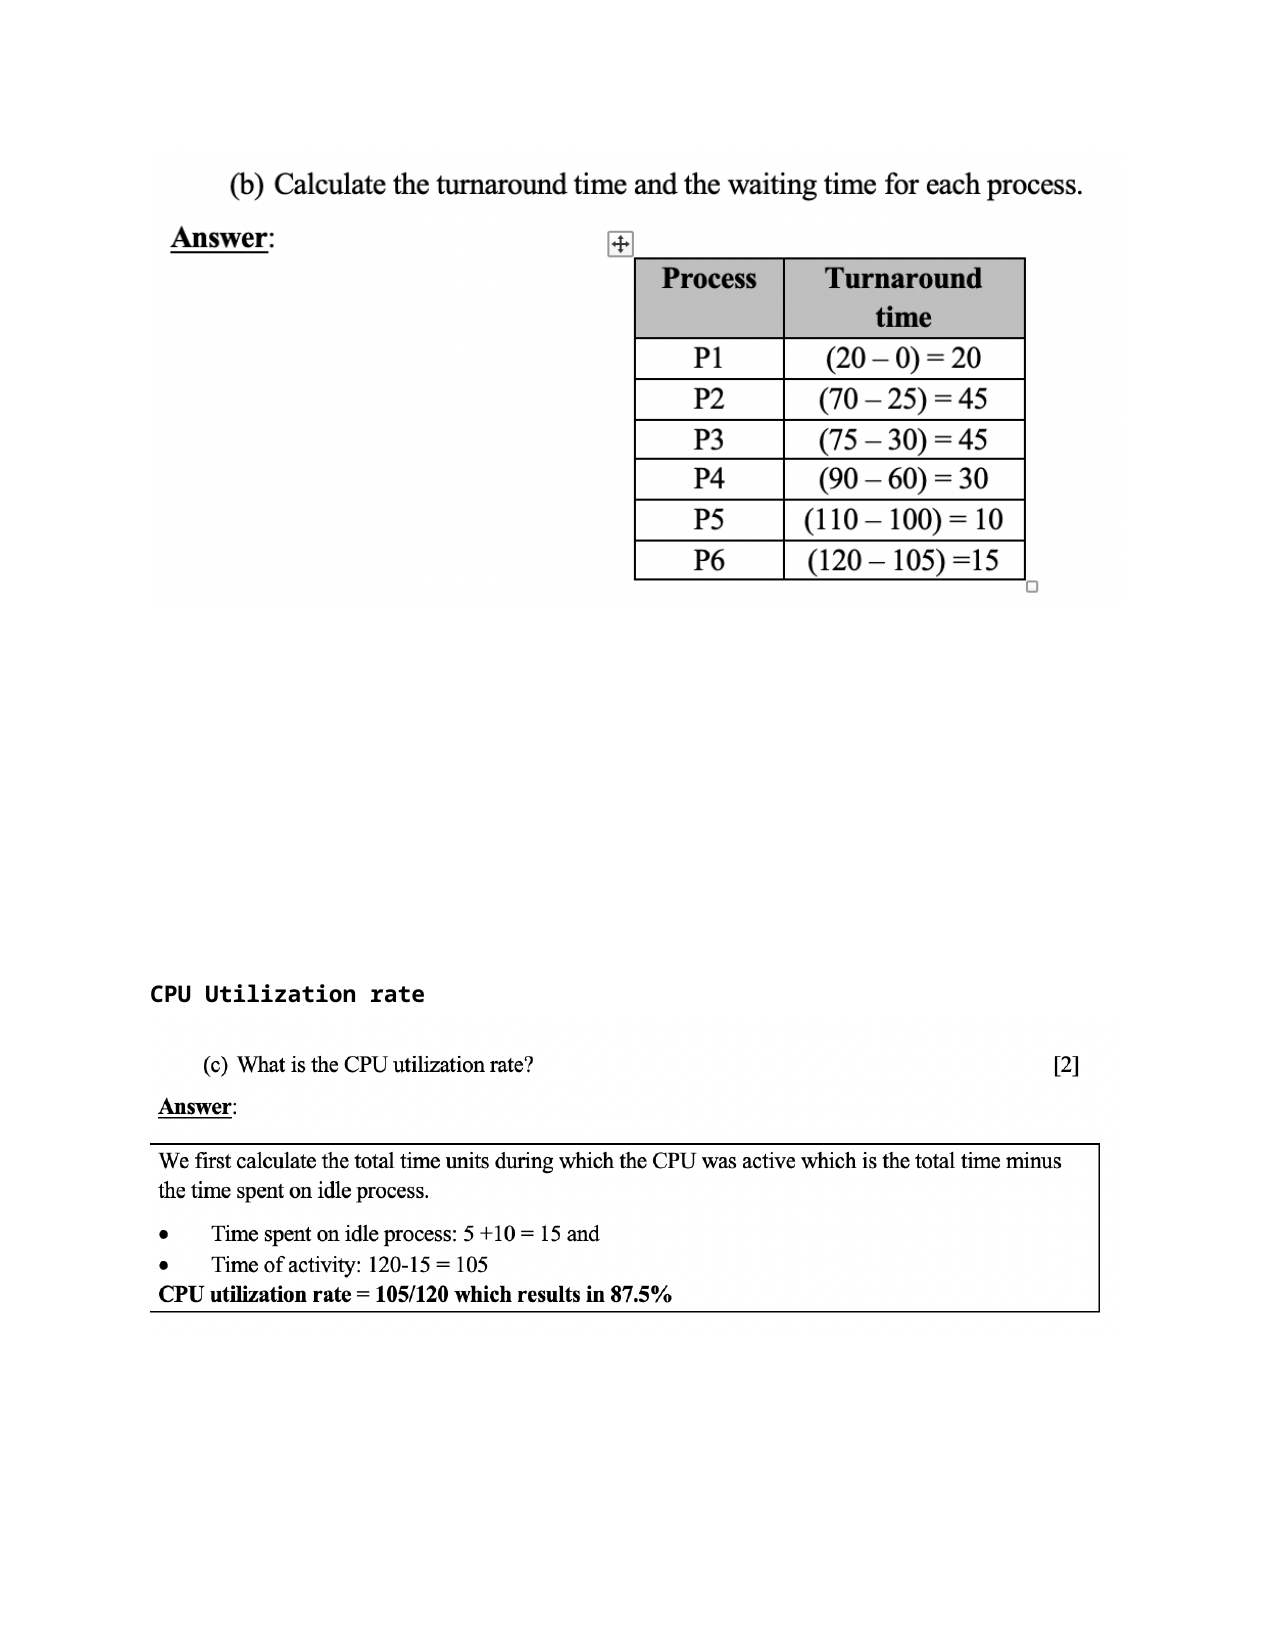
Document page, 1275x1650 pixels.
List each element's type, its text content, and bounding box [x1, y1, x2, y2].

picture [150, 150, 1125, 605]
picture [150, 1012, 1125, 1337]
text CPU Utilization rate [150, 978, 1125, 1009]
